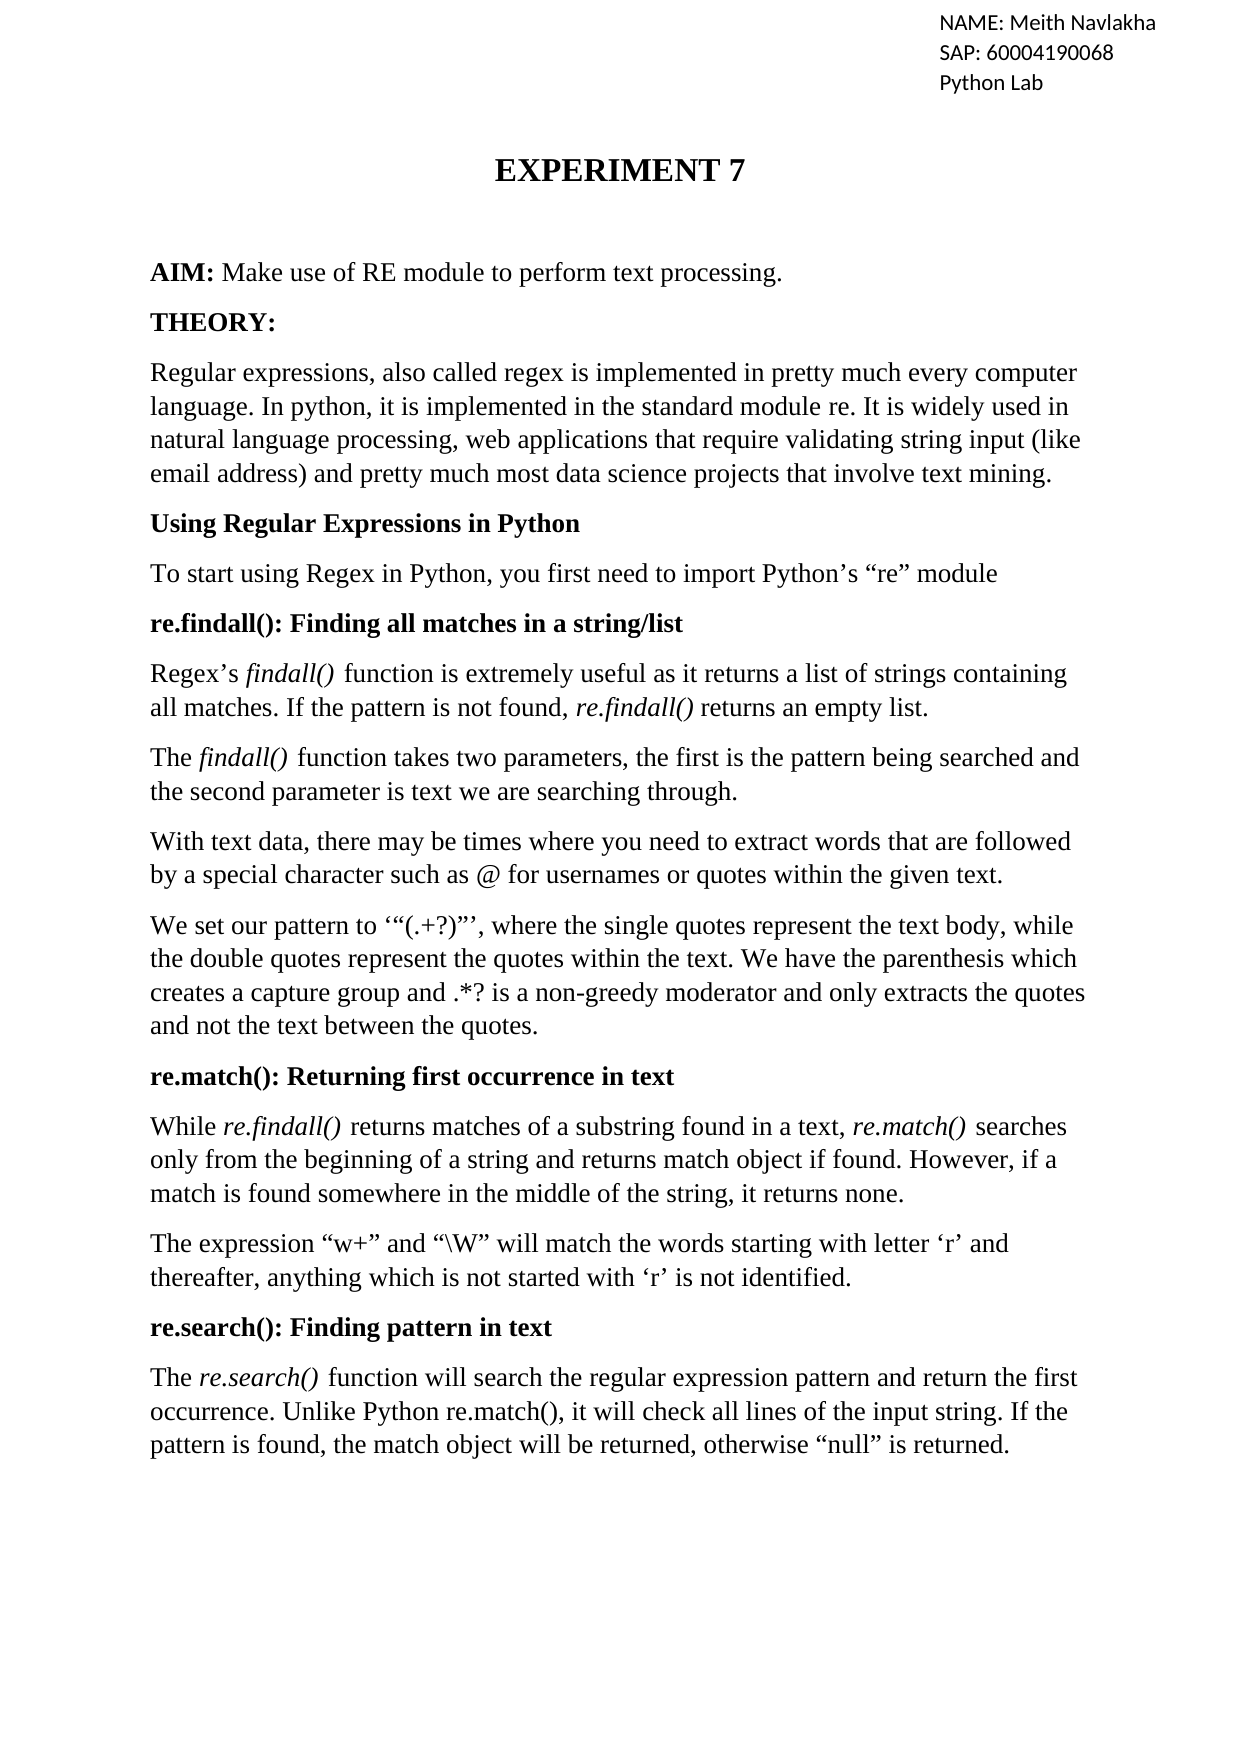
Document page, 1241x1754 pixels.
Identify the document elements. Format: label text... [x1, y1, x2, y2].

text Regular expressions, also called regex is implemented in pretty much every computer language. In python, it is implemented in the standard module re. It is widely used in natural language processing, web applications that require validating string input (like email address) and pretty much most data science projects that involve text mining. [150, 356, 1090, 488]
text While re.findall() returns matches of a substring found in a text, re.match() searches only from the beginning of a string and returns match object if found. However, if a match is found somewhere in the middle of the string, it returns none. [150, 1110, 1090, 1208]
text Regex’s findall() function is extremely useful as it returns a list of strings containing all matches. If the pattern is not found, re.findall() returns an empty list. [150, 658, 1090, 722]
text THEORY: [150, 306, 1090, 337]
text AIM: Make use of RE module to perform text processing. [150, 256, 1090, 287]
text We set our pattern to ‘“(.+?)”’, where the single quotes represent the text body, while the double quotes represent the quotes within the text. We have the parenthesis which creates a capture group and .*? is a non-greedy moderator and only extracts the quotes and not the text between the quotes. [150, 909, 1090, 1041]
text The re.search() function will search the regular expression pattern and return the first occurrence. Unlike Python re.match(), it will check all lines of the input string. If the pattern is found, the match object will be returned, otherwise “null” is returned. [150, 1361, 1090, 1459]
text Using Regular Expressions in Python [150, 507, 1090, 538]
text re.findall(): Finding all matches in a string/list [150, 607, 1090, 638]
text With text data, there may be times where you need to extract words that are followed by a special character such as @ for usernames or quotes within the given text. [150, 825, 1090, 890]
text To start using Regex in Python, you first need to import Python’s “re” module [150, 557, 1090, 588]
text re.match(): Returning first occurrence in text [150, 1060, 1090, 1091]
text re.search(): Finding pattern in text [150, 1311, 1090, 1342]
text The findall() function takes two parameters, the first is the pattern being searched and the second parameter is text we are searching through. [150, 741, 1090, 806]
text The expression “w+” and “\W” will match the words starting with letter ‘r’ and thereafter, anything which is not started with ‘r’ is not identified. [150, 1227, 1090, 1292]
text EXPERIMENT 7 [150, 150, 1090, 188]
